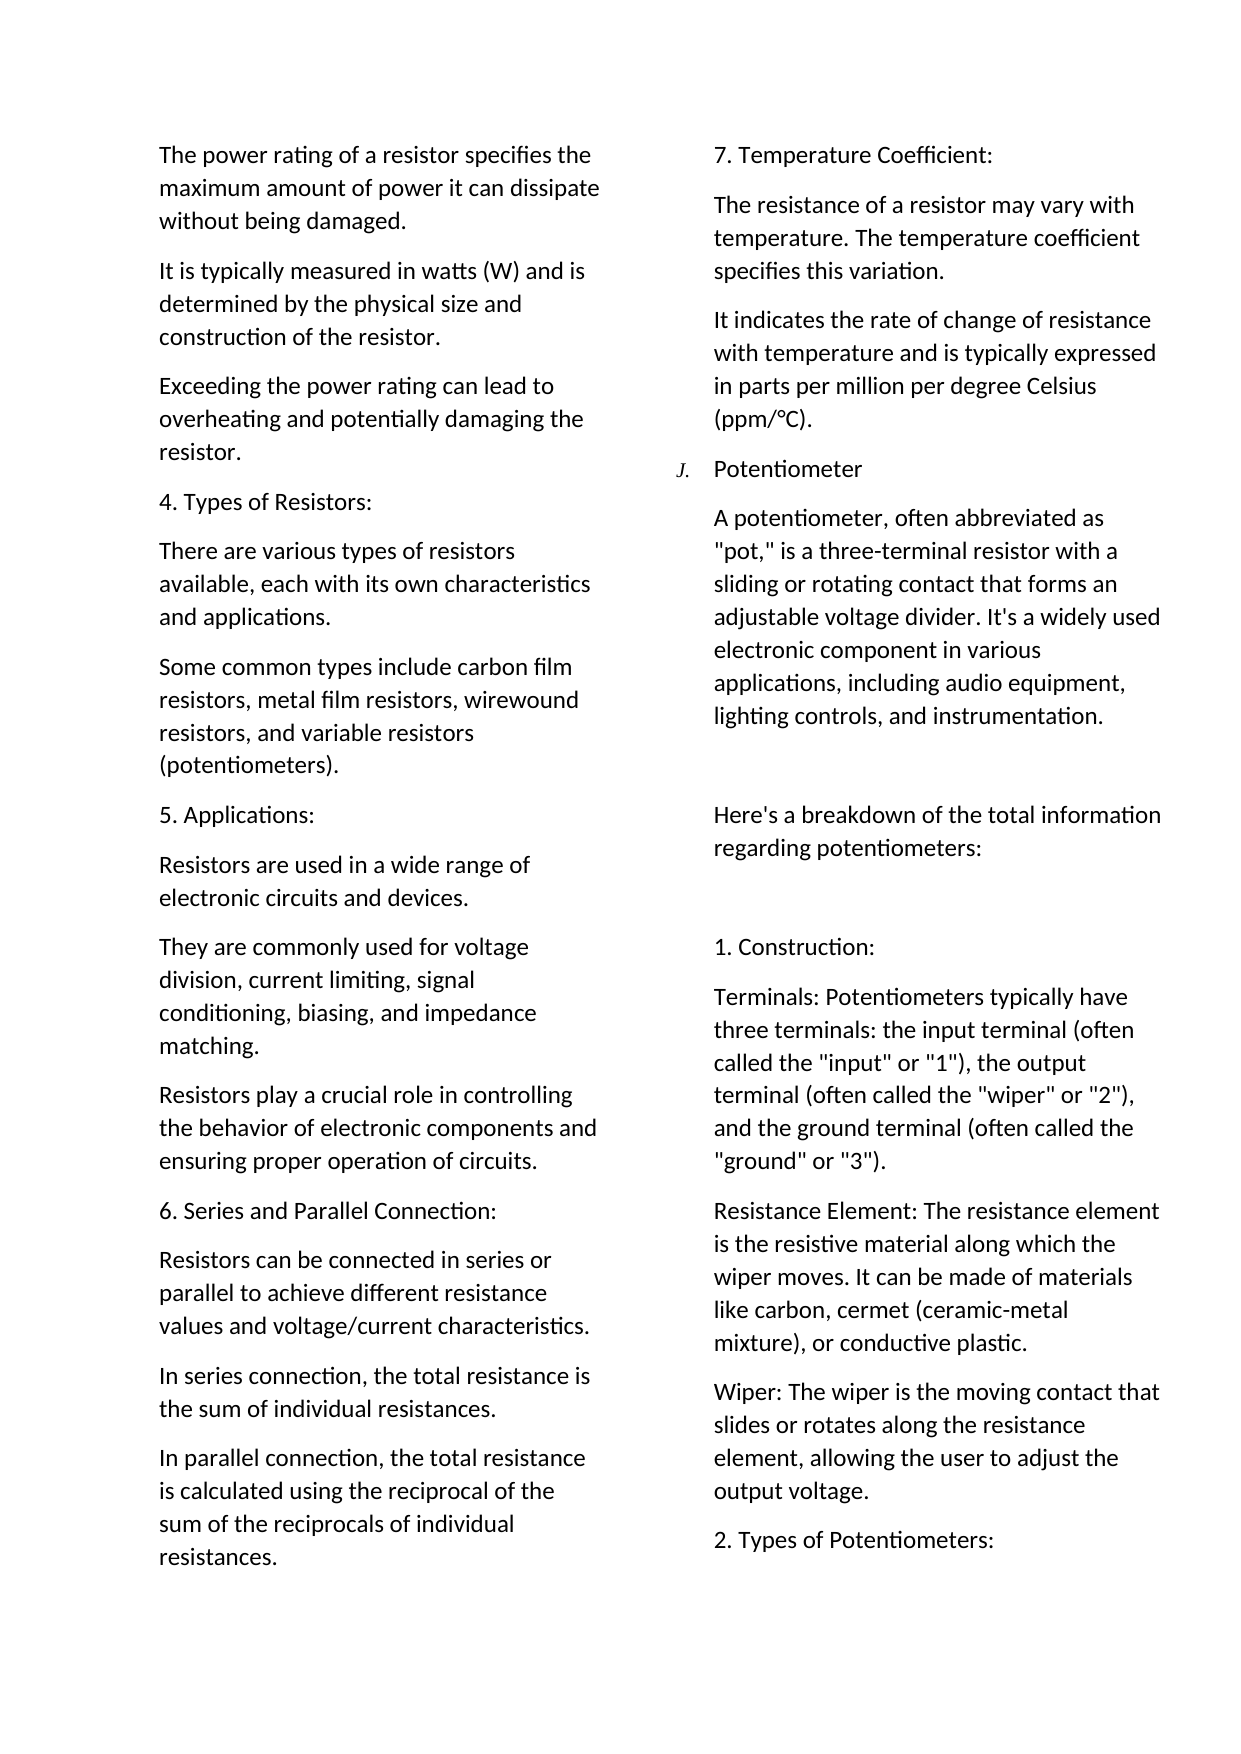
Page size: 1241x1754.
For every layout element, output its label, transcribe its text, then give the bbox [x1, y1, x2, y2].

text 5. Applications: [159, 799, 602, 830]
text 7. Temperature Coefficient: [713, 139, 1163, 170]
text Resistors can be connected in series or parallel to achieve different resistance values and voltage/current characteristics. [159, 1244, 602, 1341]
text There are various types of resistors available, each with its own characteristics and applications. [159, 535, 602, 632]
text In series connection, the total resistance is the sum of individual resistances. [159, 1360, 602, 1423]
text Terminals: Potentiometers typically have three terminals: the input terminal (often called the "input" or "1"), the output terminal (often called the "wiper" or "2"), and the ground terminal (often called the "ground" or "3"). [713, 981, 1163, 1176]
text The power rating of a resistor specifies the maximum amount of power it can dissipate without being damaged. [159, 139, 602, 236]
text They are commonly used for voltage division, current limiting, signal conditioning, biasing, and impedance matching. [159, 931, 602, 1061]
text Wiper: The wiper is the moving contact that slides or rotates along the resistance element, allowing the user to adjust the output voltage. [713, 1376, 1163, 1506]
list Potentiometer [676, 453, 1163, 483]
text It is typically measured in watts (W) and is determined by the physical size and construction of the resistor. [159, 255, 602, 351]
text 6. Series and Parallel Connection: [159, 1195, 602, 1226]
text 1. Construction: [713, 931, 1163, 962]
text Resistance Element: The resistance element is the resistive material along which the wiper moves. It can be made of materials like carbon, cermet (ceramic-metal mixture), or conductive plastic. [713, 1195, 1163, 1357]
text 2. Types of Potentiometers: [713, 1524, 1163, 1555]
text A potentiometer, often abbreviated as "pot," is a three-terminal resistor with a sliding or rotating contact that forms an adjustable voltage divider. It's a widely used electronic component in various applications, including audio equipment, lighting controls, and instrumentation. [713, 502, 1163, 731]
text Some common types include carbon film resistors, metal film resistors, wirewound resistors, and variable resistors (potentiometers). [159, 651, 602, 780]
text The resistance of a resistor may vary with temperature. The temperature coefficient specifies this variation. [713, 189, 1163, 286]
text 4. Types of Resistors: [159, 486, 602, 516]
text Resistors play a crucial role in controlling the behavior of electronic components and ensuring proper operation of circuits. [159, 1079, 602, 1176]
text Exceeding the power rating can lead to overheating and potentially damaging the resistor. [159, 370, 602, 467]
text It indicates the rate of change of resistance with temperature and is typically expressed in parts per million per degree Celsius (ppm/°C). [713, 304, 1163, 434]
text Resistors are used in a wide range of electronic circuits and devices. [159, 849, 602, 912]
text In parallel connection, the total resistance is calculated using the reciprocal of the sum of the reciprocals of individual resistances. [159, 1442, 602, 1572]
text Here's a breakdown of the total information regarding potentiometers: [713, 799, 1163, 863]
